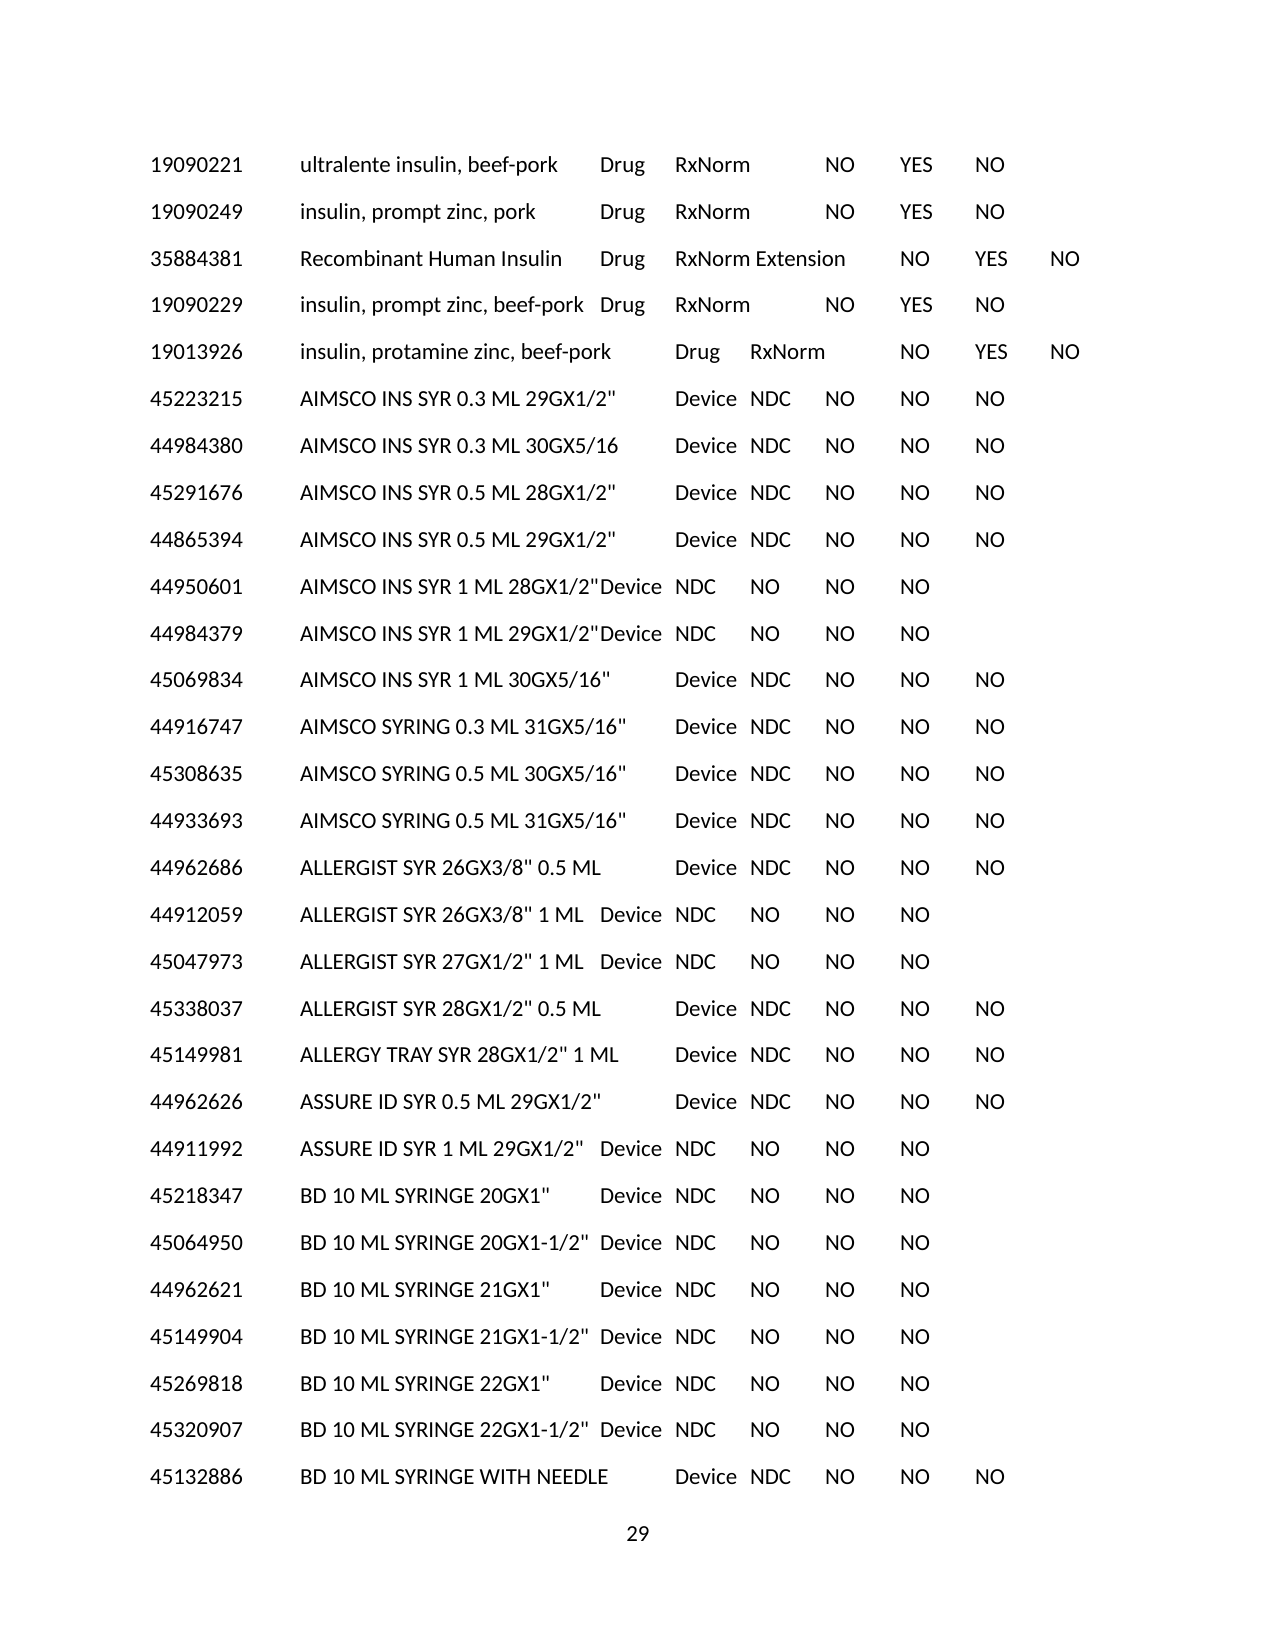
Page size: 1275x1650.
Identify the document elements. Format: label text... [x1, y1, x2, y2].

text 44962686 ALLERGIST SYR 26GX3/8" 0.5 ML Device NDC NO NO NO [150, 853, 1125, 881]
text 19090221 ultralente insulin, beef-pork Drug RxNorm NO YES NO [150, 150, 1125, 178]
text 45047973 ALLERGIST SYR 27GX1/2" 1 ML Device NDC NO NO NO [150, 947, 1125, 975]
text 45338037 ALLERGIST SYR 28GX1/2" 0.5 ML Device NDC NO NO NO [150, 994, 1125, 1022]
text 44984380 AIMSCO INS SYR 0.3 ML 30GX5/16 Device NDC NO NO NO [150, 431, 1125, 459]
text 45269818 BD 10 ML SYRINGE 22GX1" Device NDC NO NO NO [150, 1369, 1125, 1397]
text 44865394 AIMSCO INS SYR 0.5 ML 29GX1/2" Device NDC NO NO NO [150, 525, 1125, 553]
text 45064950 BD 10 ML SYRINGE 20GX1-1/2" Device NDC NO NO NO [150, 1228, 1125, 1256]
text 45069834 AIMSCO INS SYR 1 ML 30GX5/16" Device NDC NO NO NO [150, 666, 1125, 694]
text 44916747 AIMSCO SYRING 0.3 ML 31GX5/16" Device NDC NO NO NO [150, 712, 1125, 741]
text 45308635 AIMSCO SYRING 0.5 ML 30GX5/16" Device NDC NO NO NO [150, 759, 1125, 787]
text 45291676 AIMSCO INS SYR 0.5 ML 28GX1/2" Device NDC NO NO NO [150, 478, 1125, 506]
text 19090229 insulin, prompt zinc, beef-pork Drug RxNorm NO YES NO [150, 291, 1125, 319]
text 19090249 insulin, prompt zinc, pork Drug RxNorm NO YES NO [150, 197, 1125, 225]
text 45149981 ALLERGY TRAY SYR 28GX1/2" 1 ML Device NDC NO NO NO [150, 1041, 1125, 1069]
text 19013926 insulin, protamine zinc, beef-pork Drug RxNorm NO YES NO [150, 337, 1125, 366]
text 35884381 Recombinant Human Insulin Drug RxNorm Extension NO YES NO [150, 244, 1125, 272]
text 44962621 BD 10 ML SYRINGE 21GX1" Device NDC NO NO NO [150, 1275, 1125, 1303]
text 45132886 BD 10 ML SYRINGE WITH NEEDLE Device NDC NO NO NO [150, 1462, 1125, 1491]
text 45149904 BD 10 ML SYRINGE 21GX1-1/2" Device NDC NO NO NO [150, 1322, 1125, 1350]
text 45218347 BD 10 ML SYRINGE 20GX1" Device NDC NO NO NO [150, 1181, 1125, 1209]
text 45223215 AIMSCO INS SYR 0.3 ML 29GX1/2" Device NDC NO NO NO [150, 384, 1125, 412]
text 44984379 AIMSCO INS SYR 1 ML 29GX1/2" Device NDC NO NO NO [150, 619, 1125, 647]
text 44950601 AIMSCO INS SYR 1 ML 28GX1/2" Device NDC NO NO NO [150, 572, 1125, 600]
text 44912059 ALLERGIST SYR 26GX3/8" 1 ML Device NDC NO NO NO [150, 900, 1125, 928]
text 45320907 BD 10 ML SYRINGE 22GX1-1/2" Device NDC NO NO NO [150, 1416, 1125, 1444]
text 44933693 AIMSCO SYRING 0.5 ML 31GX5/16" Device NDC NO NO NO [150, 806, 1125, 834]
text 44911992 ASSURE ID SYR 1 ML 29GX1/2" Device NDC NO NO NO [150, 1134, 1125, 1162]
text 44962626 ASSURE ID SYR 0.5 ML 29GX1/2" Device NDC NO NO NO [150, 1087, 1125, 1116]
